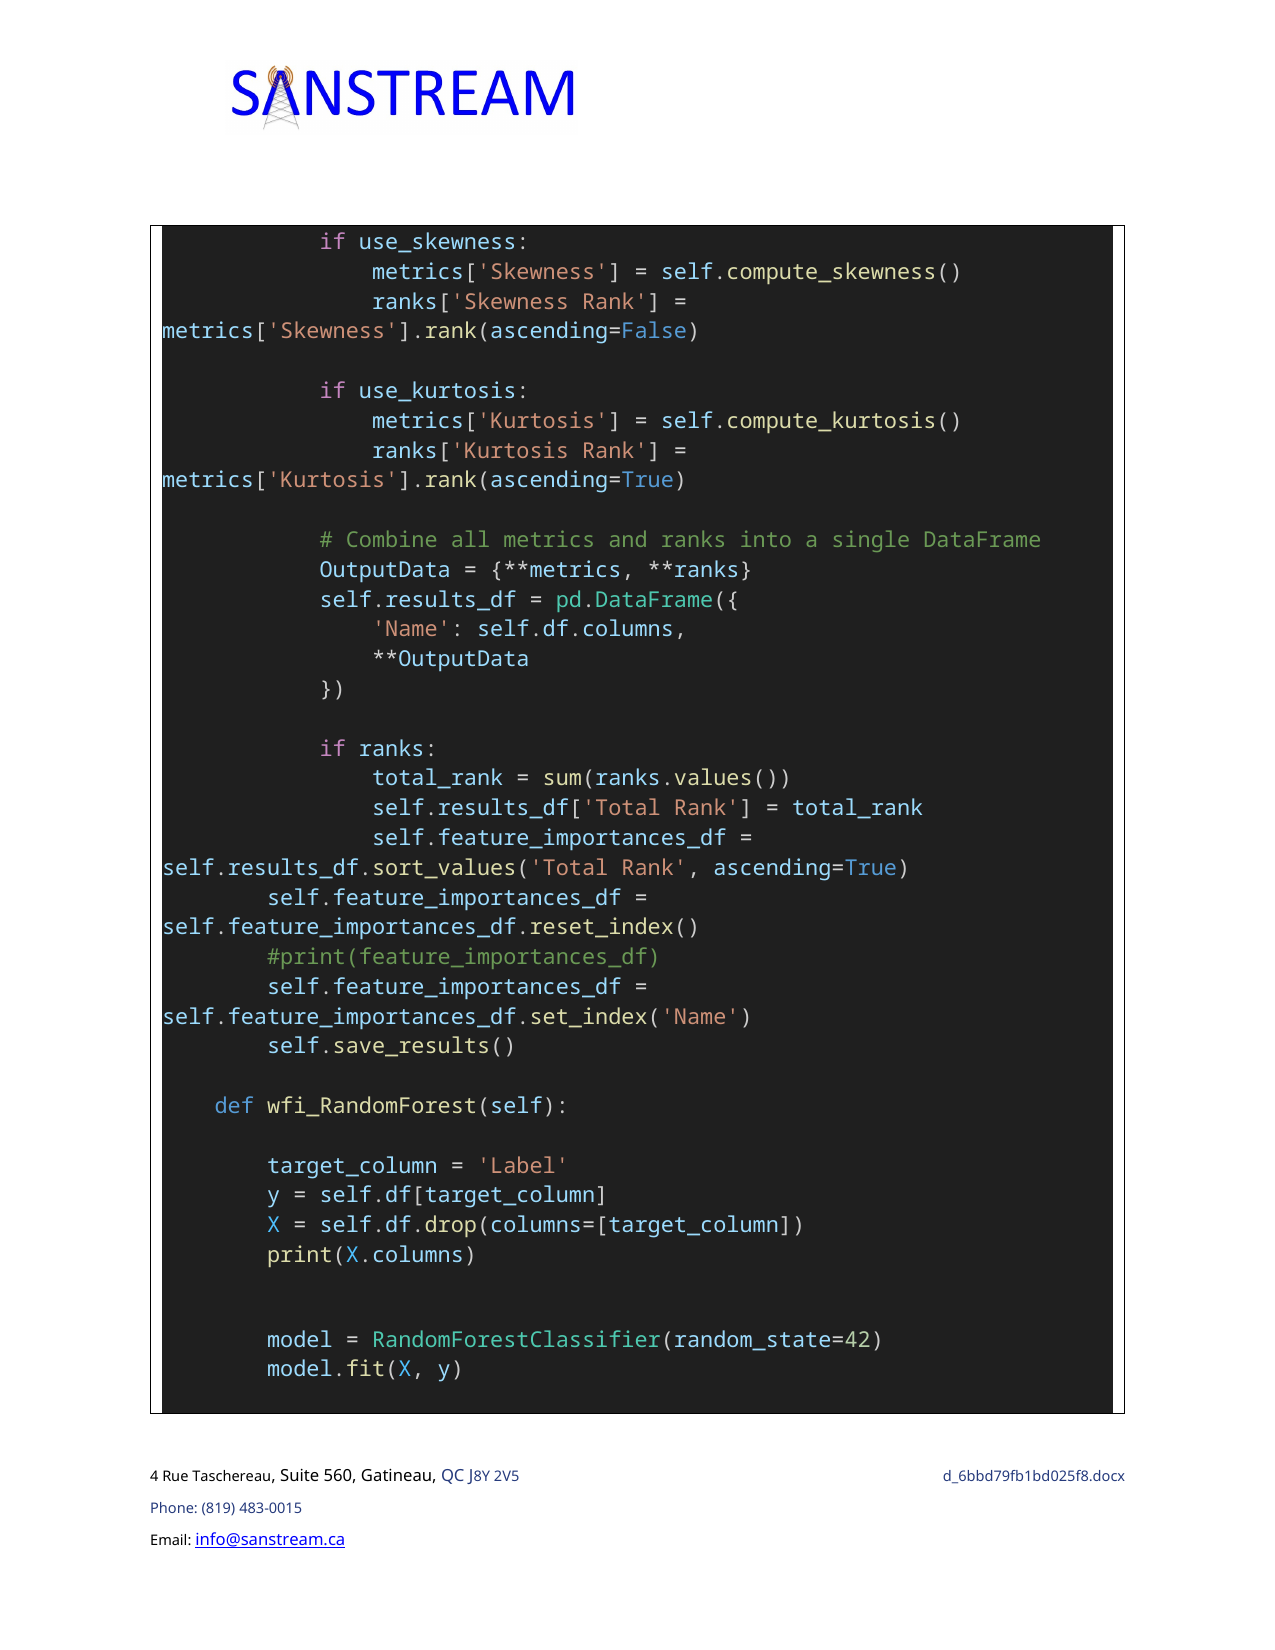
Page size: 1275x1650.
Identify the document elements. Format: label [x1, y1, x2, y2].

picture [225, 60, 579, 135]
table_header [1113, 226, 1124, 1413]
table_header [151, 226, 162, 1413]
